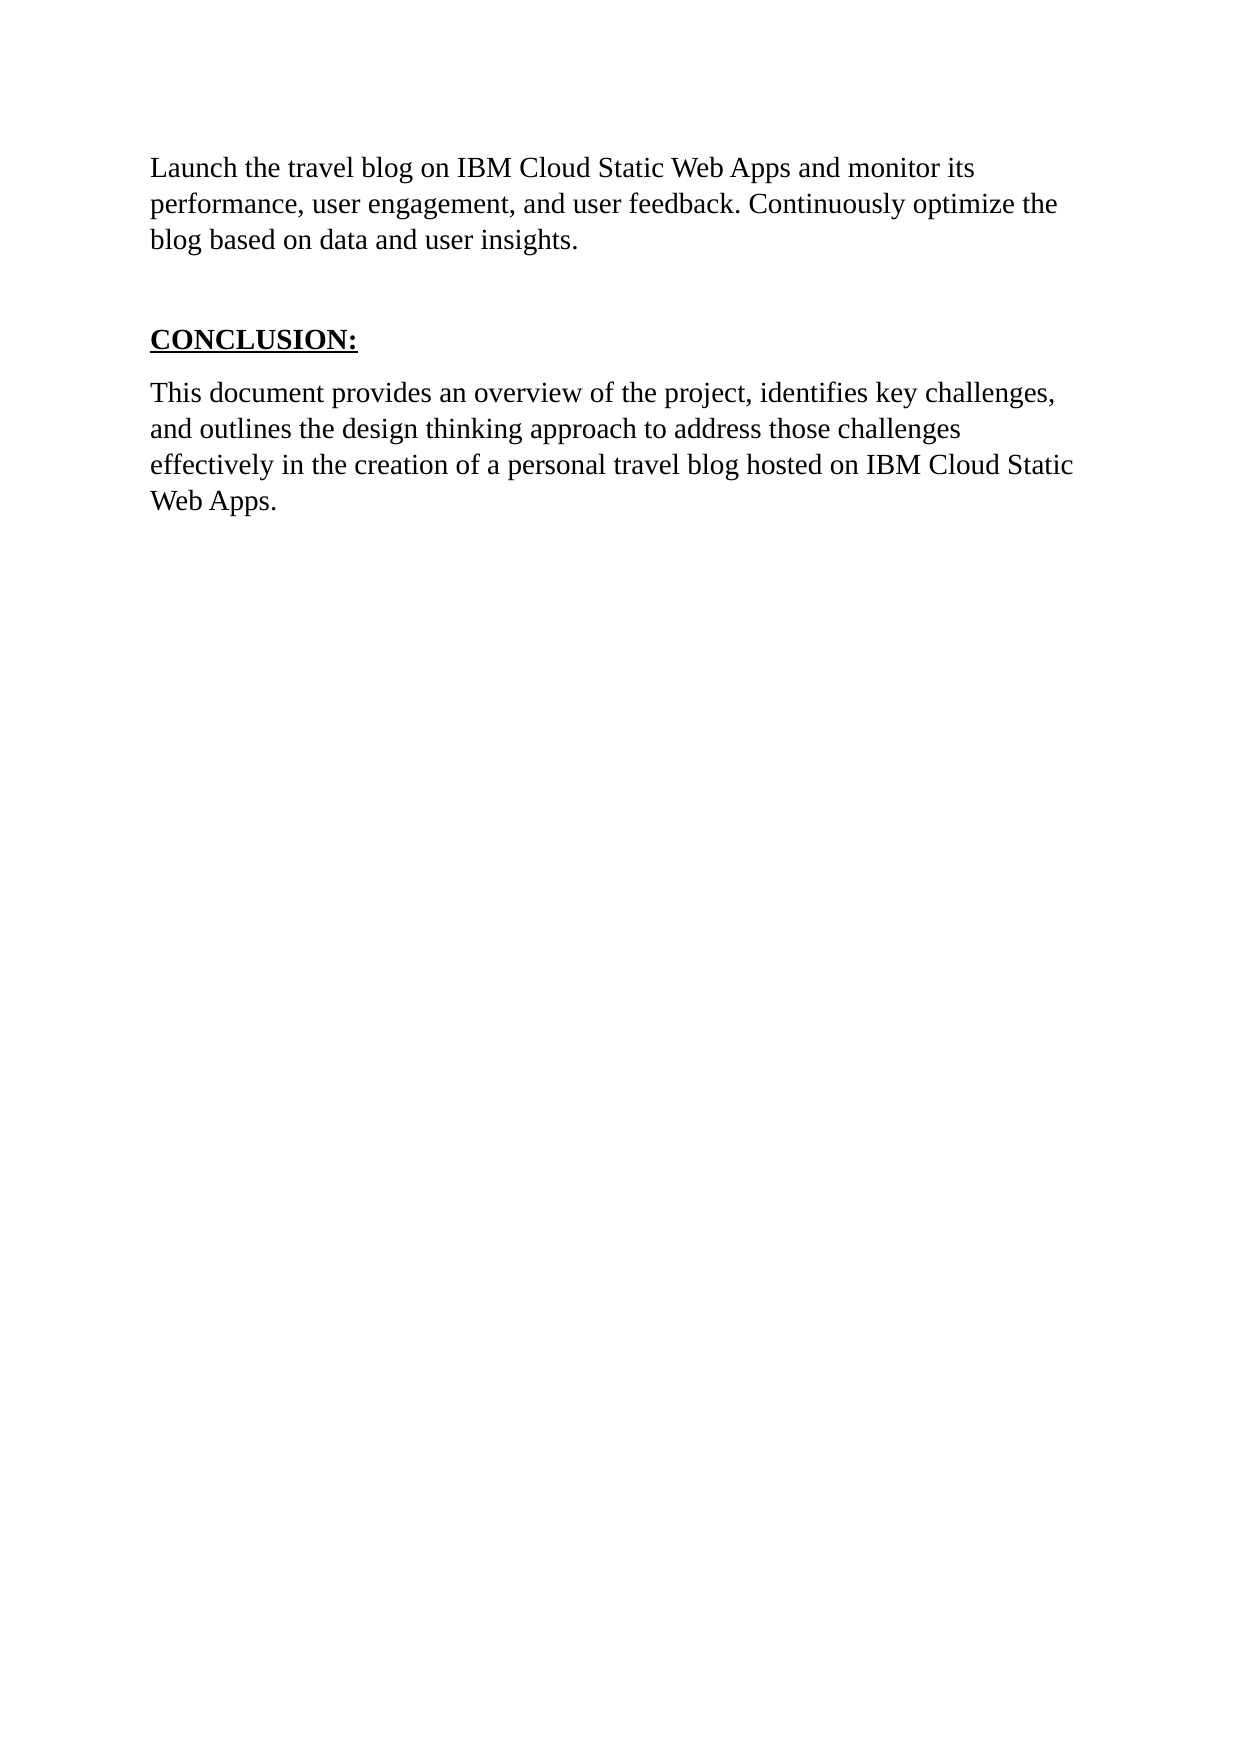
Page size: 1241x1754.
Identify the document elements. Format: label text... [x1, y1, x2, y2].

text Launch the travel blog on IBM Cloud Static Web Apps and monitor its performance, user engagement, and user feedback. Continuously optimize the blog based on data and user insights. [150, 150, 1090, 256]
text This document provides an overview of the project, identifies key challenges, and outlines the design thinking approach to address those challenges effectively in the creation of a personal travel blog hosted on IBM Cloud Static Web Apps. [150, 375, 1090, 517]
text CONCLUSION: [150, 322, 1090, 356]
